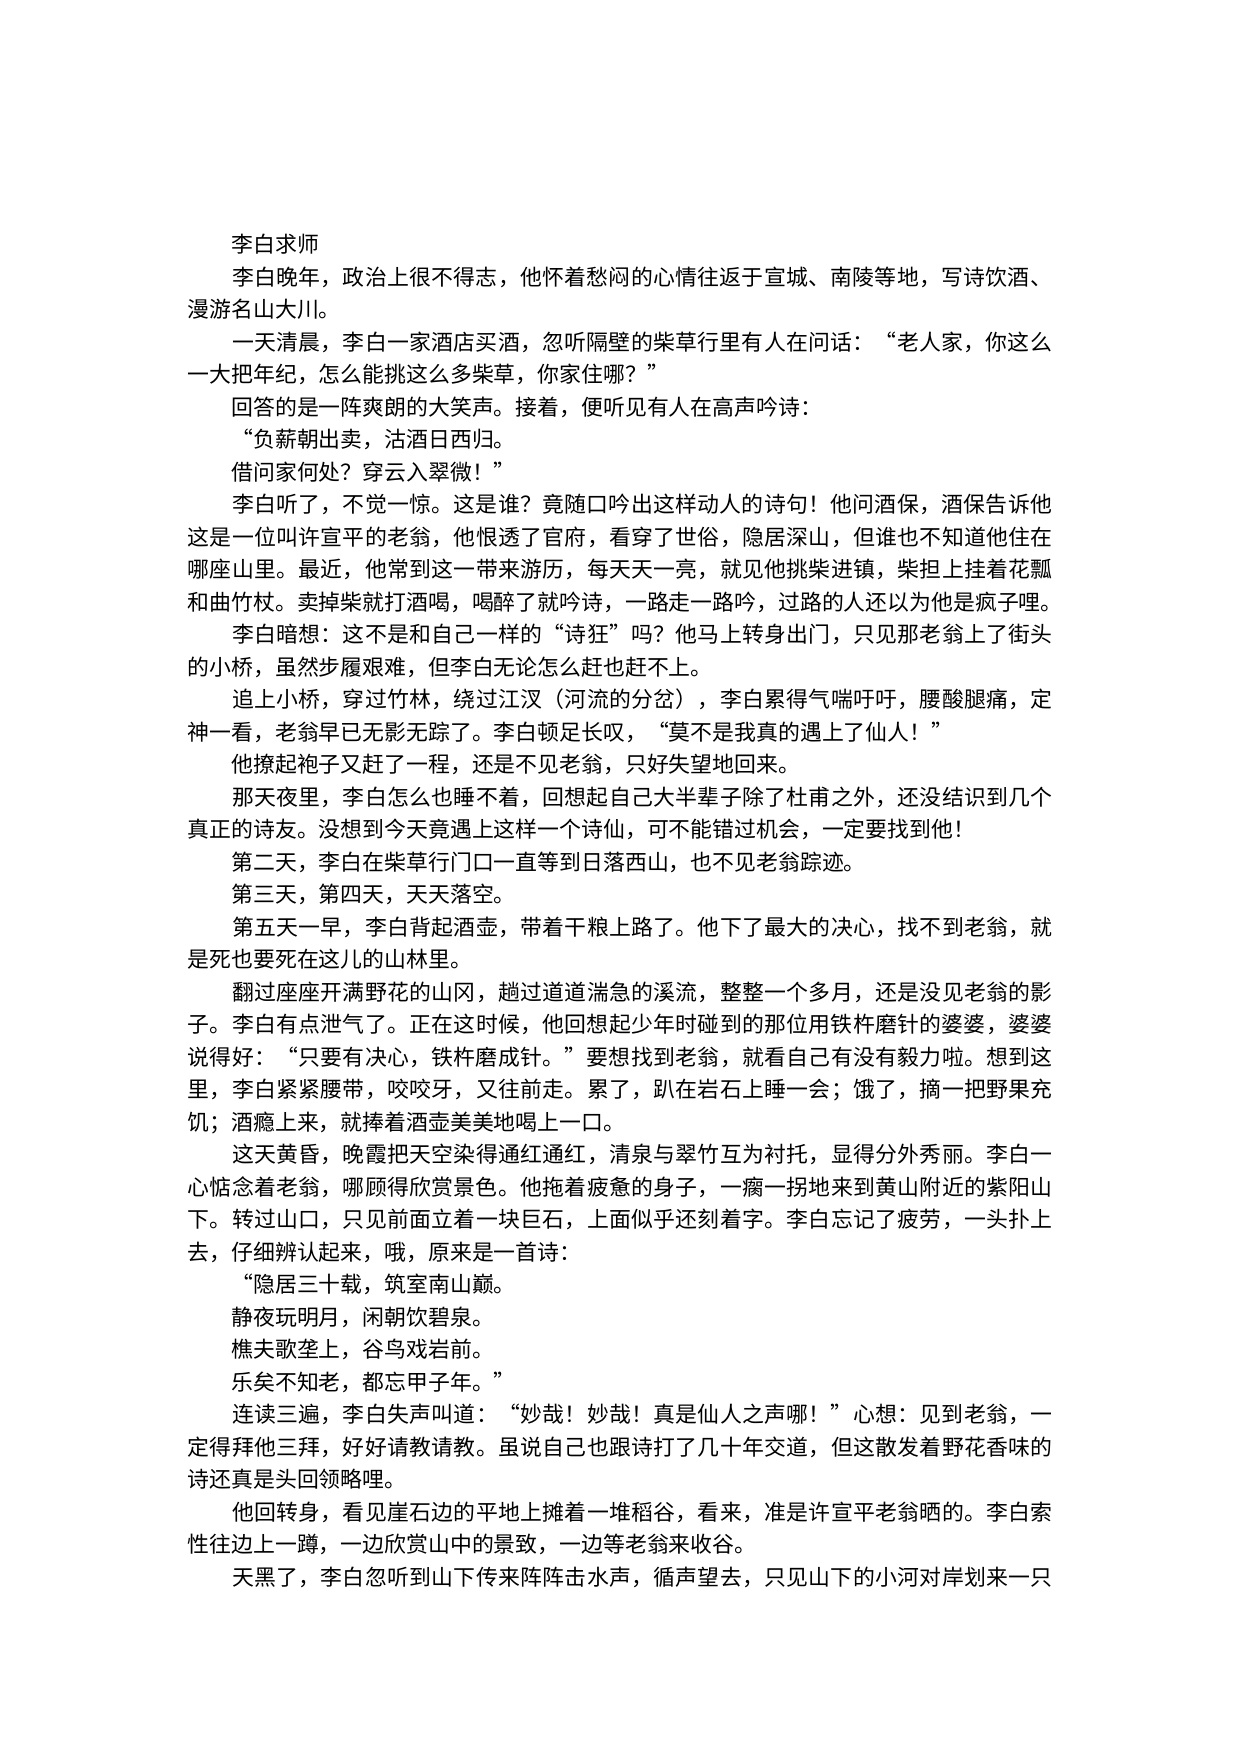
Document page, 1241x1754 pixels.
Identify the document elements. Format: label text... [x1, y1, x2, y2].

text 连读三遍，李白失声叫道：“妙哉！妙哉！真是仙人之声哪！”心想：见到老翁，一定得拜他三拜，好好请教请教。虽说自己也跟诗打了几十年交道，但这散发着野花香味的诗还真是头回领略哩。 [187, 1397, 1053, 1494]
text “负薪朝出卖，沽酒日西归。 [187, 422, 1053, 454]
text 李白求师 [187, 194, 1053, 259]
text 翻过座座开满野花的山冈，趟过道道湍急的溪流，整整一个多月，还是没见老翁的影子。李白有点泄气了。正在这时候，他回想起少年时碰到的那位用铁杵磨针的婆婆，婆婆说得好：“只要有决心，铁杵磨成针。”要想找到老翁，就看自己有没有毅力啦。想到这里，李白紧紧腰带，咬咬牙，又往前走。累了，趴在岩石上睡一会；饿了，摘一把野果充饥；酒瘾上来，就捧着酒壶美美地喝上一口。 [187, 974, 1053, 1137]
text 借问家何处？穿云入翠微！” [187, 454, 1053, 487]
text 静夜玩明月，闲朝饮碧泉。 [187, 1299, 1053, 1332]
text 这天黄昏，晚霞把天空染得通红通红，清泉与翠竹互为衬托，显得分外秀丽。李白一心惦念着老翁，哪顾得欣赏景色。他拖着疲惫的身子，一瘸一拐地来到黄山附近的紫阳山下。转过山口，只见前面立着一块巨石，上面似乎还刻着字。李白忘记了疲劳，一头扑上去，仔细辨认起来，哦，原来是一首诗： [187, 1137, 1053, 1267]
text 追上小桥，穿过竹林，绕过江汊（河流的分岔），李白累得气喘吁吁，腰酸腿痛，定神一看，老翁早已无影无踪了。李白顿足长叹，“莫不是我真的遇上了仙人！” [187, 682, 1053, 747]
text 李白听了，不觉一惊。这是谁？竟随口吟出这样动人的诗句！他问酒保，酒保告诉他：这是一位叫许宣平的老翁，他恨透了官府，看穿了世俗，隐居深山，但谁也不知道他住在哪座山里。最近，他常到这一带来游历，每天天一亮，就见他挑柴进镇，柴担上挂着花瓢和曲竹杖。卖掉柴就打酒喝，喝醉了就吟诗，一路走一路吟，过路的人还以为他是疯子哩。 [187, 487, 1053, 617]
text 一天清晨，李白一家酒店买酒，忽听隔壁的柴草行里有人在问话：“老人家，你这么一大把年纪，怎么能挑这么多柴草，你家住哪？” [187, 324, 1053, 389]
text 樵夫歌垄上，谷鸟戏岩前。 [187, 1332, 1053, 1364]
text 他回转身，看见崖石边的平地上摊着一堆稻谷，看来，准是许宣平老翁晒的。李白索性往边上一蹲，一边欣赏山中的景致，一边等老翁来收谷。 [187, 1494, 1053, 1559]
text 第二天，李白在柴草行门口一直等到日落西山，也不见老翁踪迹。 [187, 844, 1053, 877]
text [187, 1559, 1053, 1592]
text 乐矣不知老，都忘甲子年。” [187, 1364, 1053, 1397]
text 李白晚年，政治上很不得志，他怀着愁闷的心情往返于宣城、南陵等地，写诗饮酒、漫游名山大川。 [187, 259, 1053, 324]
text “隐居三十载，筑室南山巅。 [187, 1267, 1053, 1299]
text 李白暗想：这不是和自己一样的“诗狂”吗？他马上转身出门，只见那老翁上了街头的小桥，虽然步履艰难，但李白无论怎么赶也赶不上。 [187, 617, 1053, 682]
text 第五天一早，李白背起酒壶，带着干粮上路了。他下了最大的决心，找不到老翁，就是死也要死在这儿的山林里。 [187, 909, 1053, 974]
text 他撩起袍子又赶了一程，还是不见老翁，只好失望地回来。 [187, 747, 1053, 779]
text 回答的是一阵爽朗的大笑声。接着，便听见有人在高声吟诗： [187, 389, 1053, 422]
text 那天夜里，李白怎么也睡不着，回想起自己大半辈子除了杜甫之外，还没结识到几个真正的诗友。没想到今天竟遇上这样一个诗仙，可不能错过机会，一定要找到他！ [187, 779, 1053, 844]
text 第三天，第四天，天天落空。 [187, 877, 1053, 909]
